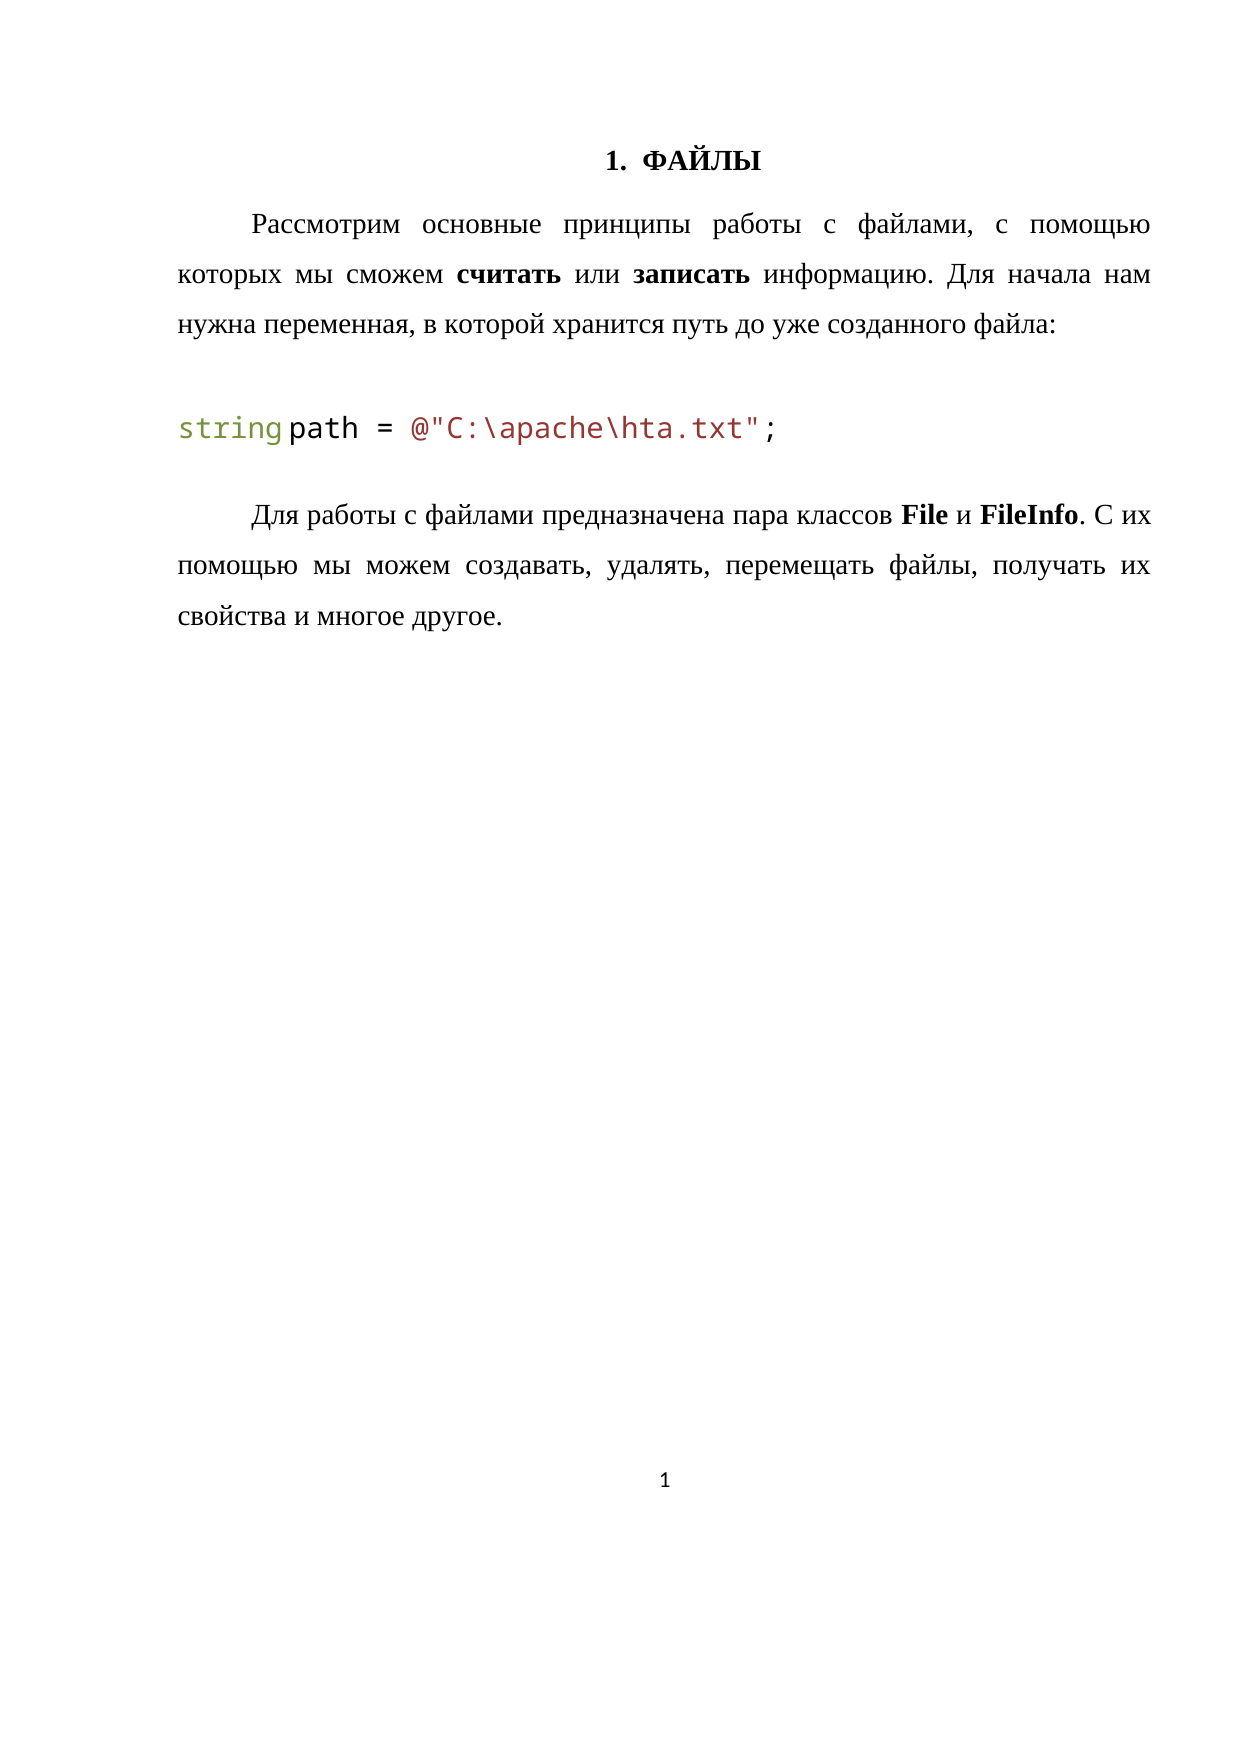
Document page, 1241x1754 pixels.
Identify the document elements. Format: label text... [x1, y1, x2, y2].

text Для работы с файлами предназначена пара классов File и FileInfo. С их помощью мы можем создавать, удалять, перемещать файлы, получать их свойства и многое другое. [177, 497, 1152, 631]
text Файлы [214, 143, 1152, 177]
text string path = @"C:\apache\hta.txt"; [177, 407, 1152, 447]
text Рассмотрим основные принципы работы с файлами, с помощью которых мы сможем считать или записать информацию. Для начала нам нужна переменная, в которой хранится путь до уже созданного файла: [177, 206, 1152, 340]
